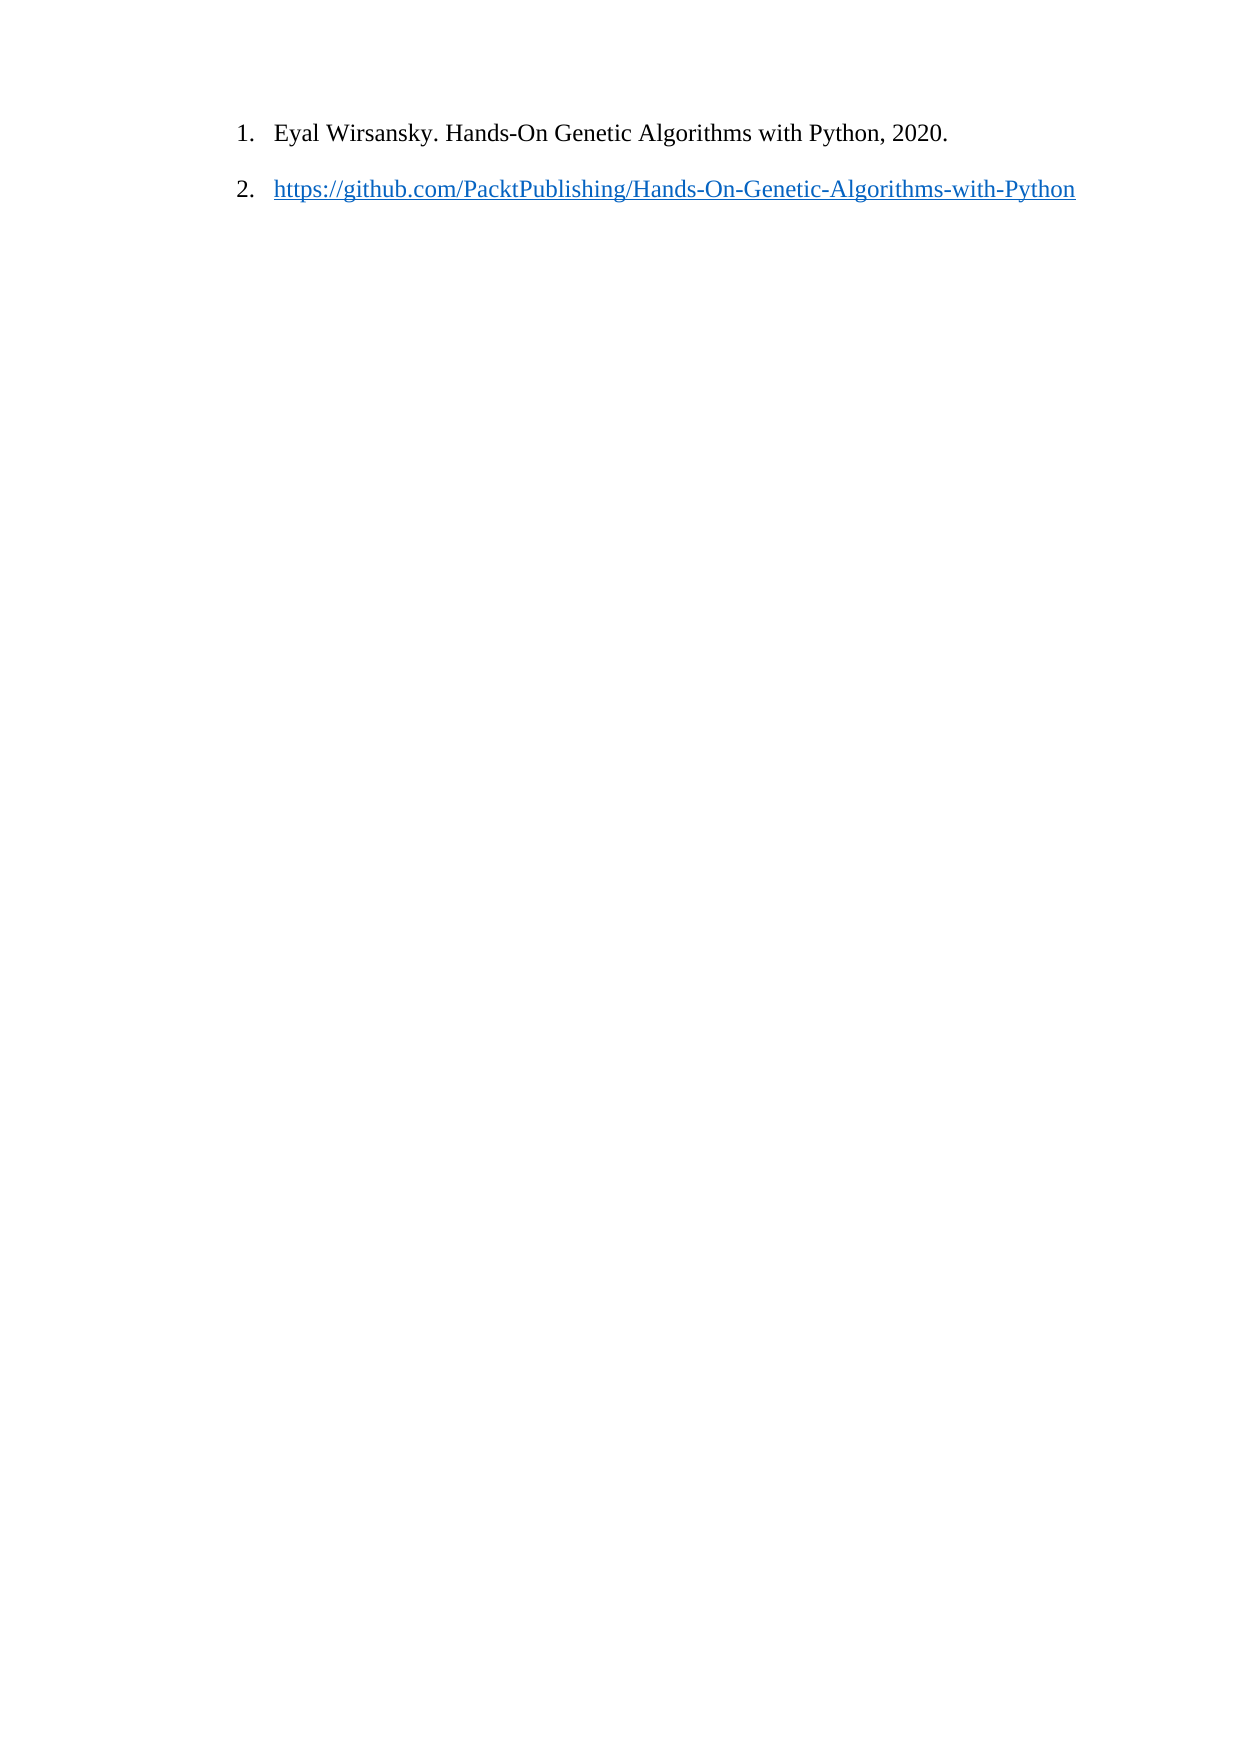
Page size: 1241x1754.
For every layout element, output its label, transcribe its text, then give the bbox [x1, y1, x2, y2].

list https://github.com/PacktPublishing/Hands-On-Genetic-Algorithms-with-Python [236, 174, 1152, 202]
list Eyal Wirsansky. Hands-On Genetic Algorithms with Python, 2020. [236, 118, 1152, 147]
